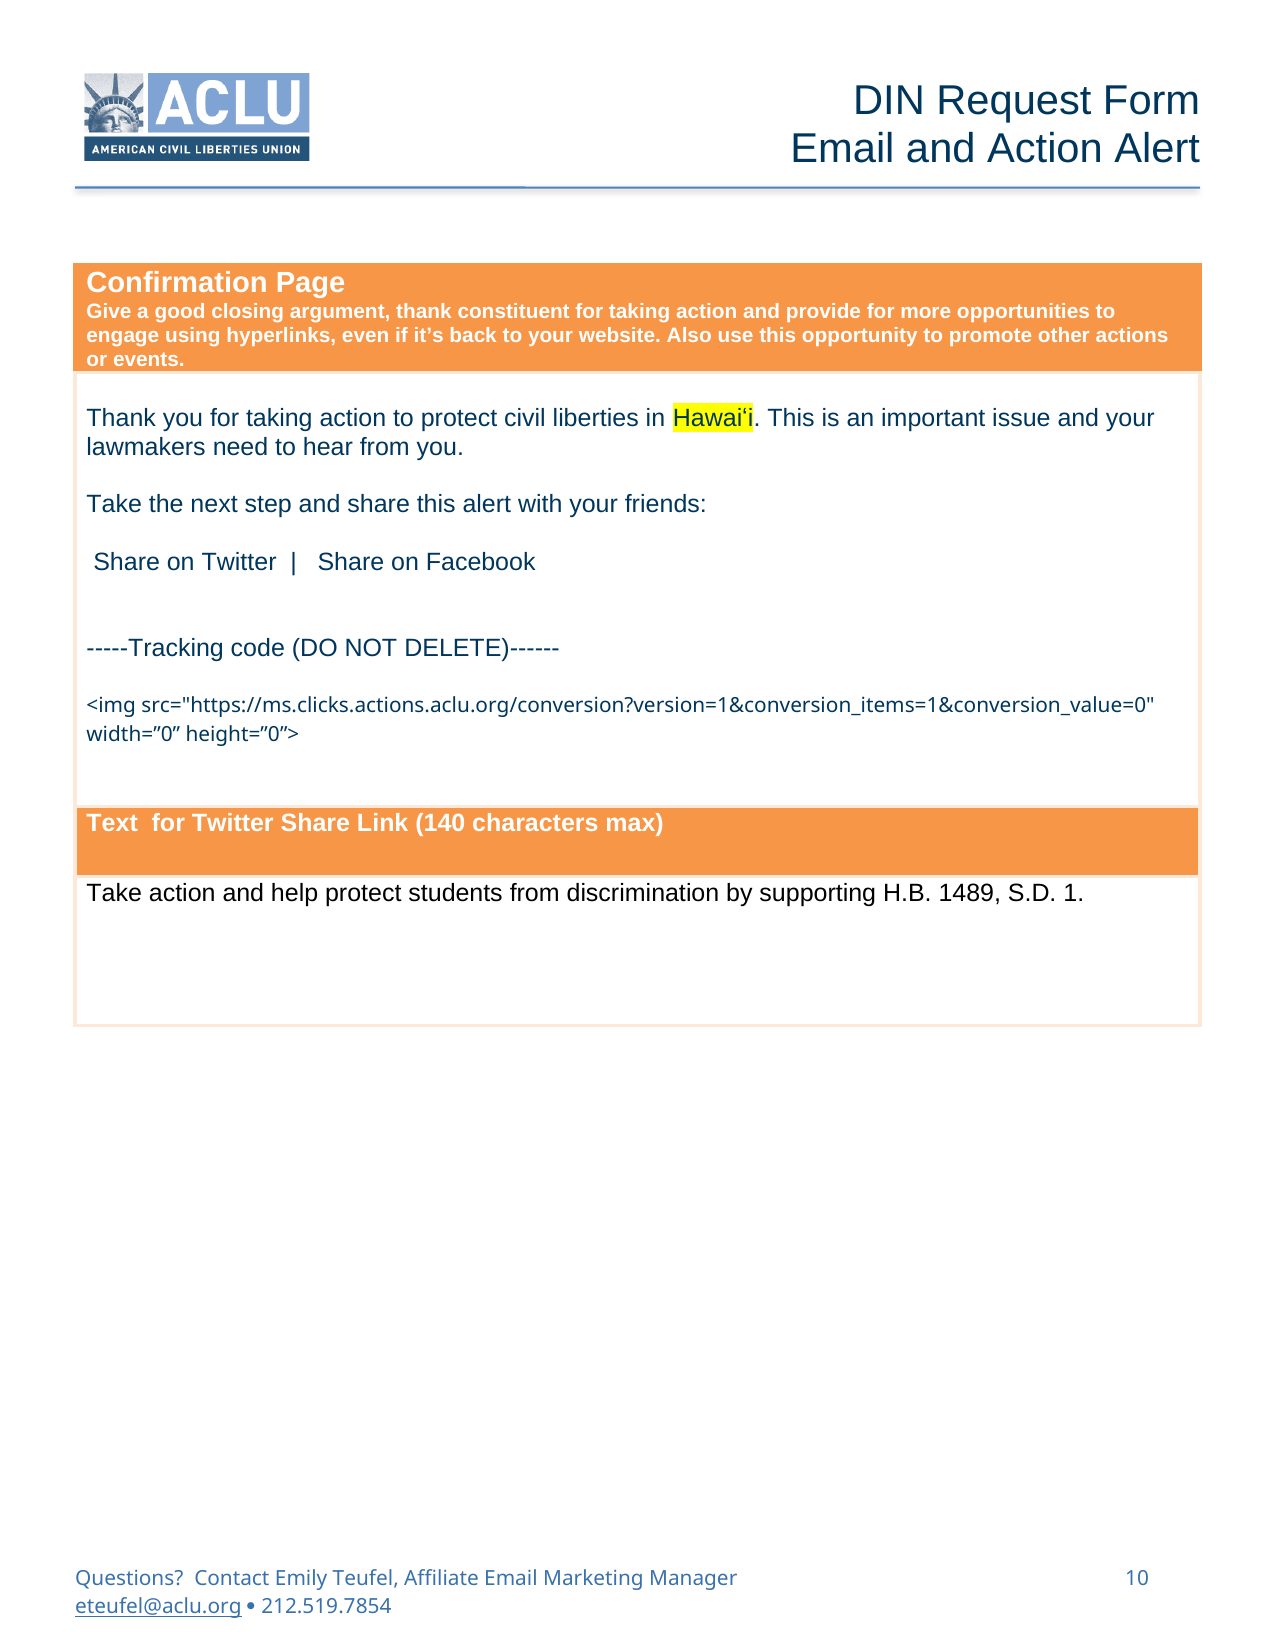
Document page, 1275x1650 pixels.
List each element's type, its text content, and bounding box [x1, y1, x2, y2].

table_cell Thank you for taking action to protect civil liberties in Hawaiʻi. This is an important issue and your lawmakers need to hear from you. Take the next step and share this alert with your friends: Share on Twitter | Share on Facebook -----Tracking code (DO NOT DELETE)------ <img src="https://ms.clicks.actions.aclu.org/conversion?version=1&conversion_items=1&conversion_value=0" width=”0” height=”0”> [77, 374, 1198, 805]
table_cell Text for Twitter Share Link (140 characters max) [77, 808, 1198, 875]
table_cell Take action and help protect students from discrimination by supporting H.B. 1489, S.D. 1. [77, 878, 1198, 1023]
picture [84, 73, 310, 161]
table_header Confirmation Page Give a good closing argument, thank constituent for taking action and provide for more opportunities to engage using hyperlinks, even if it’s back to your website. Also use this opportunity to promote other actions or events. [77, 266, 1198, 371]
